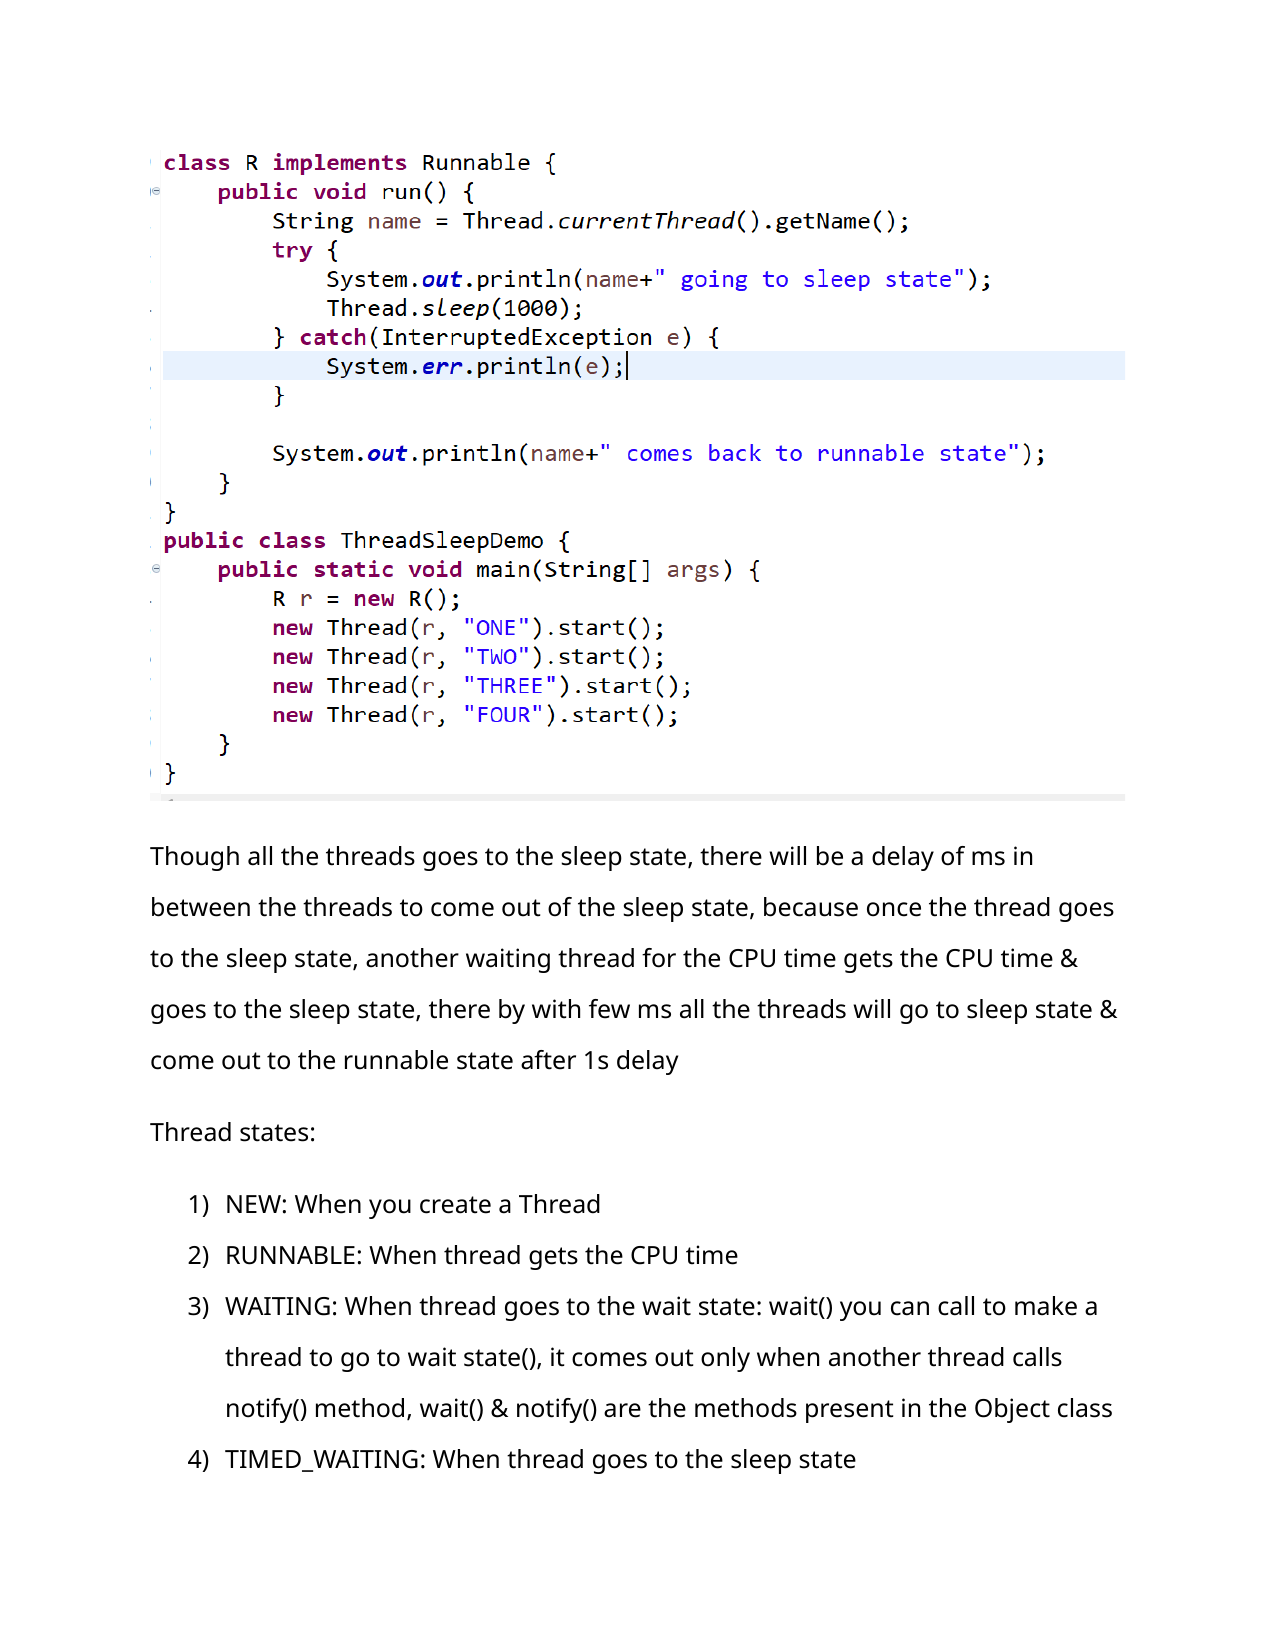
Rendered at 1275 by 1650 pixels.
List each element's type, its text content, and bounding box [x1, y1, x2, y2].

picture [150, 150, 1125, 801]
text Though all the threads goes to the sleep state, there will be a delay of ms in between the threads to come out of the sleep state, because once the thread goes to the sleep state, another waiting thread for the CPU time gets the CPU time & goes to the sleep state, there by with few ms all the threads will go to sleep state & come out to the runnable state after 1s delay [150, 838, 1125, 1077]
list TIMED_WAITING: When thread goes to the sleep state [187, 1442, 1125, 1476]
list RUNNABLE: When thread gets the CPU time [187, 1237, 1125, 1271]
list NEW: When you create a Thread [187, 1186, 1125, 1220]
list WAITING: When thread goes to the wait state: wait() you can call to make a thread to go to wait state(), it comes out only when another thread calls notify() method, wait() & notify() are the methods present in the Object class [187, 1288, 1125, 1424]
text Thread states: [150, 1114, 1125, 1148]
